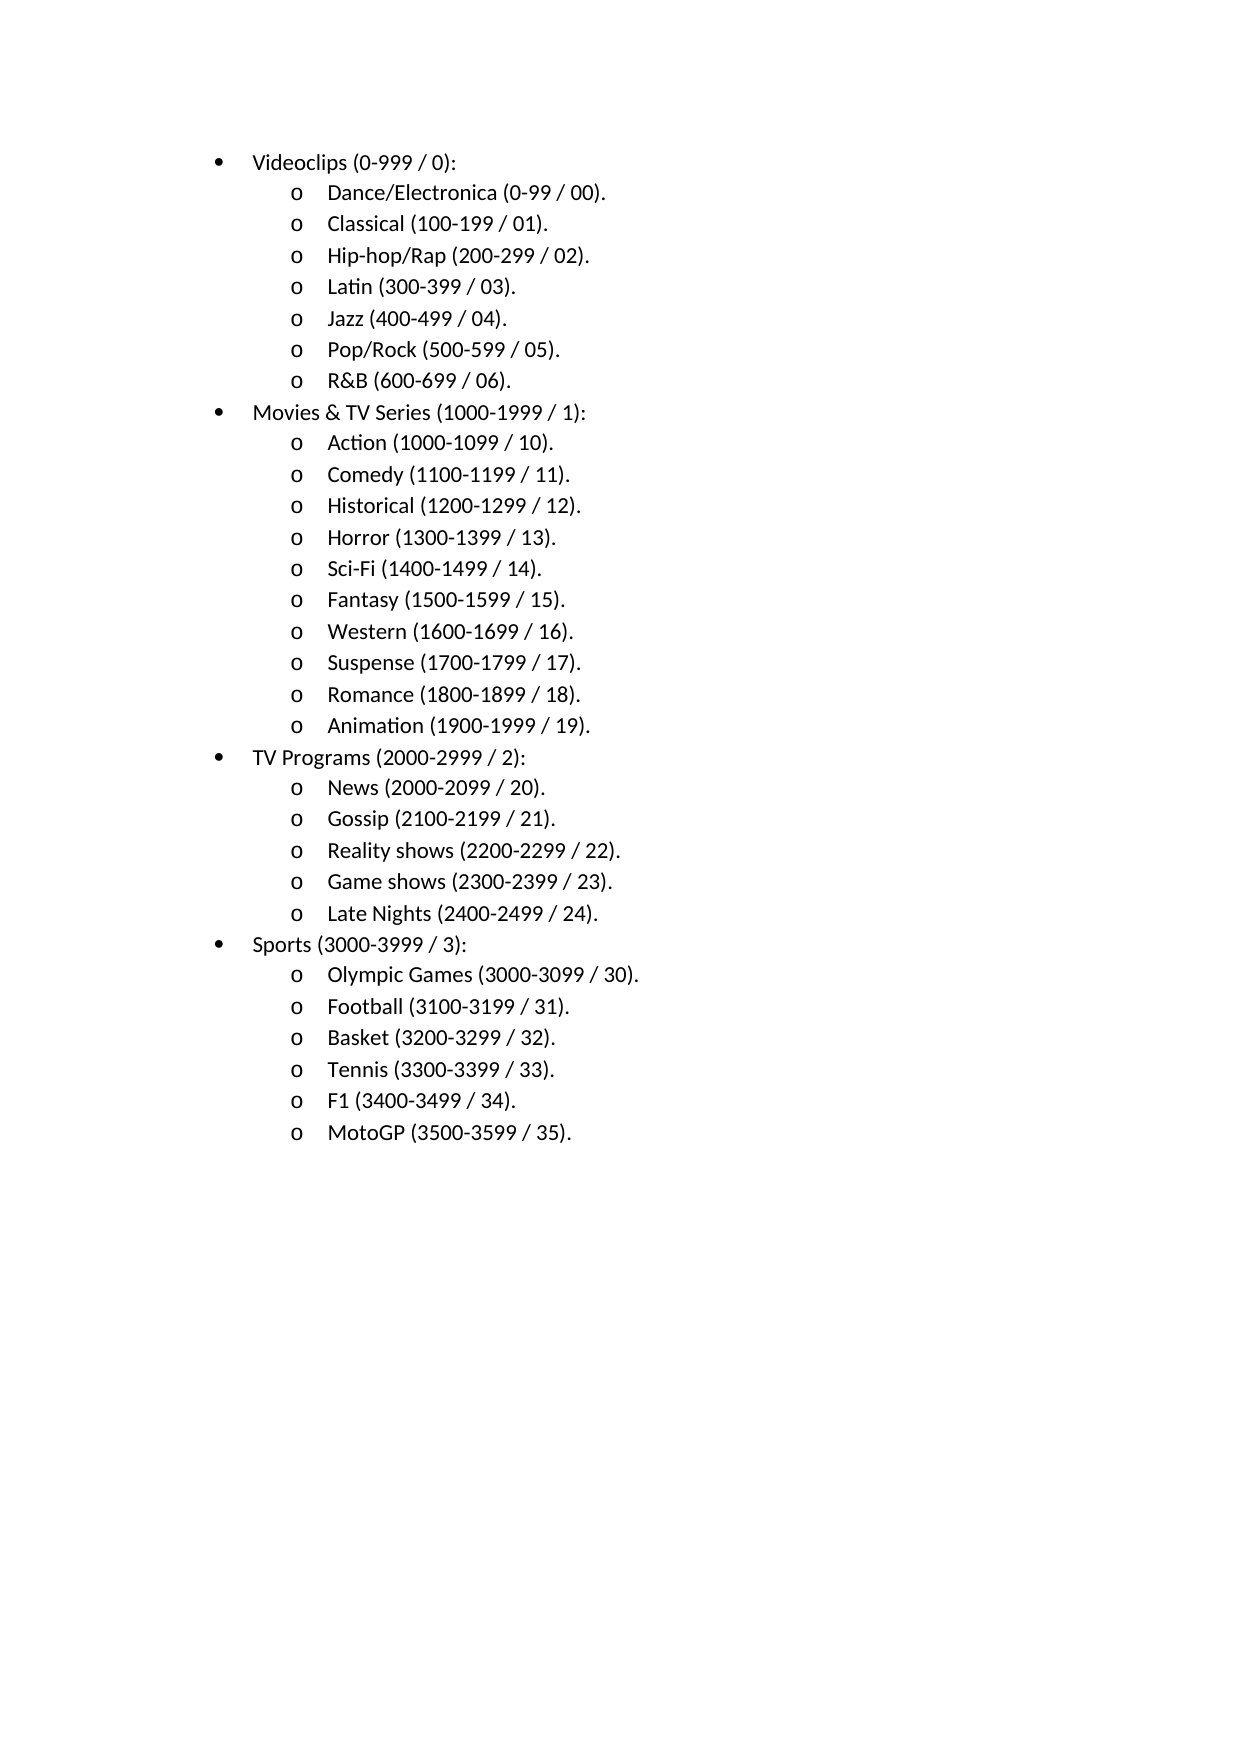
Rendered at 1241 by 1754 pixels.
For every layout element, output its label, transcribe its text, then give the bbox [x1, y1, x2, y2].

list TV Programs (2000-2999 / 2): [215, 743, 1063, 771]
list Game shows (2300-2399 / 23). [290, 867, 1063, 897]
list Dance/Electronica (0-99 / 00). [290, 178, 1063, 207]
list Fantasy (1500-1599 / 15). [290, 586, 1063, 615]
list Pop/Rock (500-599 / 05). [290, 335, 1063, 364]
list Historical (1200-1299 / 12). [290, 491, 1063, 520]
list Jazz (400-499 / 04). [290, 304, 1063, 333]
list Comedy (1100-1199 / 11). [290, 460, 1063, 489]
list Sci-Fi (1400-1499 / 14). [290, 554, 1063, 583]
list Sports (3000-3999 / 3): [215, 930, 1063, 958]
list Horror (1300-1399 / 13). [290, 523, 1063, 552]
list Classical (100-199 / 01). [290, 209, 1063, 238]
list Videoclips (0-999 / 0): [215, 148, 1063, 176]
list Reality shows (2200-2299 / 22). [290, 836, 1063, 865]
list Hip-hop/Rap (200-299 / 02). [290, 241, 1063, 270]
list Tennis (3300-3399 / 33). [290, 1055, 1063, 1084]
list Olympic Games (3000-3099 / 30). [290, 961, 1063, 990]
list R&B (600-699 / 06). [290, 367, 1063, 396]
list Action (1000-1099 / 10). [290, 428, 1063, 457]
list Latin (300-399 / 03). [290, 272, 1063, 301]
list F1 (3400-3499 / 34). [290, 1086, 1063, 1116]
list Suspense (1700-1799 / 17). [290, 648, 1063, 678]
list Basket (3200-3299 / 32). [290, 1023, 1063, 1053]
list Late Nights (2400-2499 / 24). [290, 899, 1063, 928]
list News (2000-2099 / 20). [290, 773, 1063, 802]
list Animation (1900-1999 / 19). [290, 711, 1063, 741]
list Movies & TV Series (1000-1999 / 1): [215, 398, 1063, 426]
list Western (1600-1699 / 16). [290, 617, 1063, 646]
list MotoGP (3500-3599 / 35). [290, 1118, 1063, 1147]
list Romance (1800-1899 / 18). [290, 680, 1063, 709]
list Football (3100-3199 / 31). [290, 992, 1063, 1021]
list Gossip (2100-2199 / 21). [290, 804, 1063, 834]
